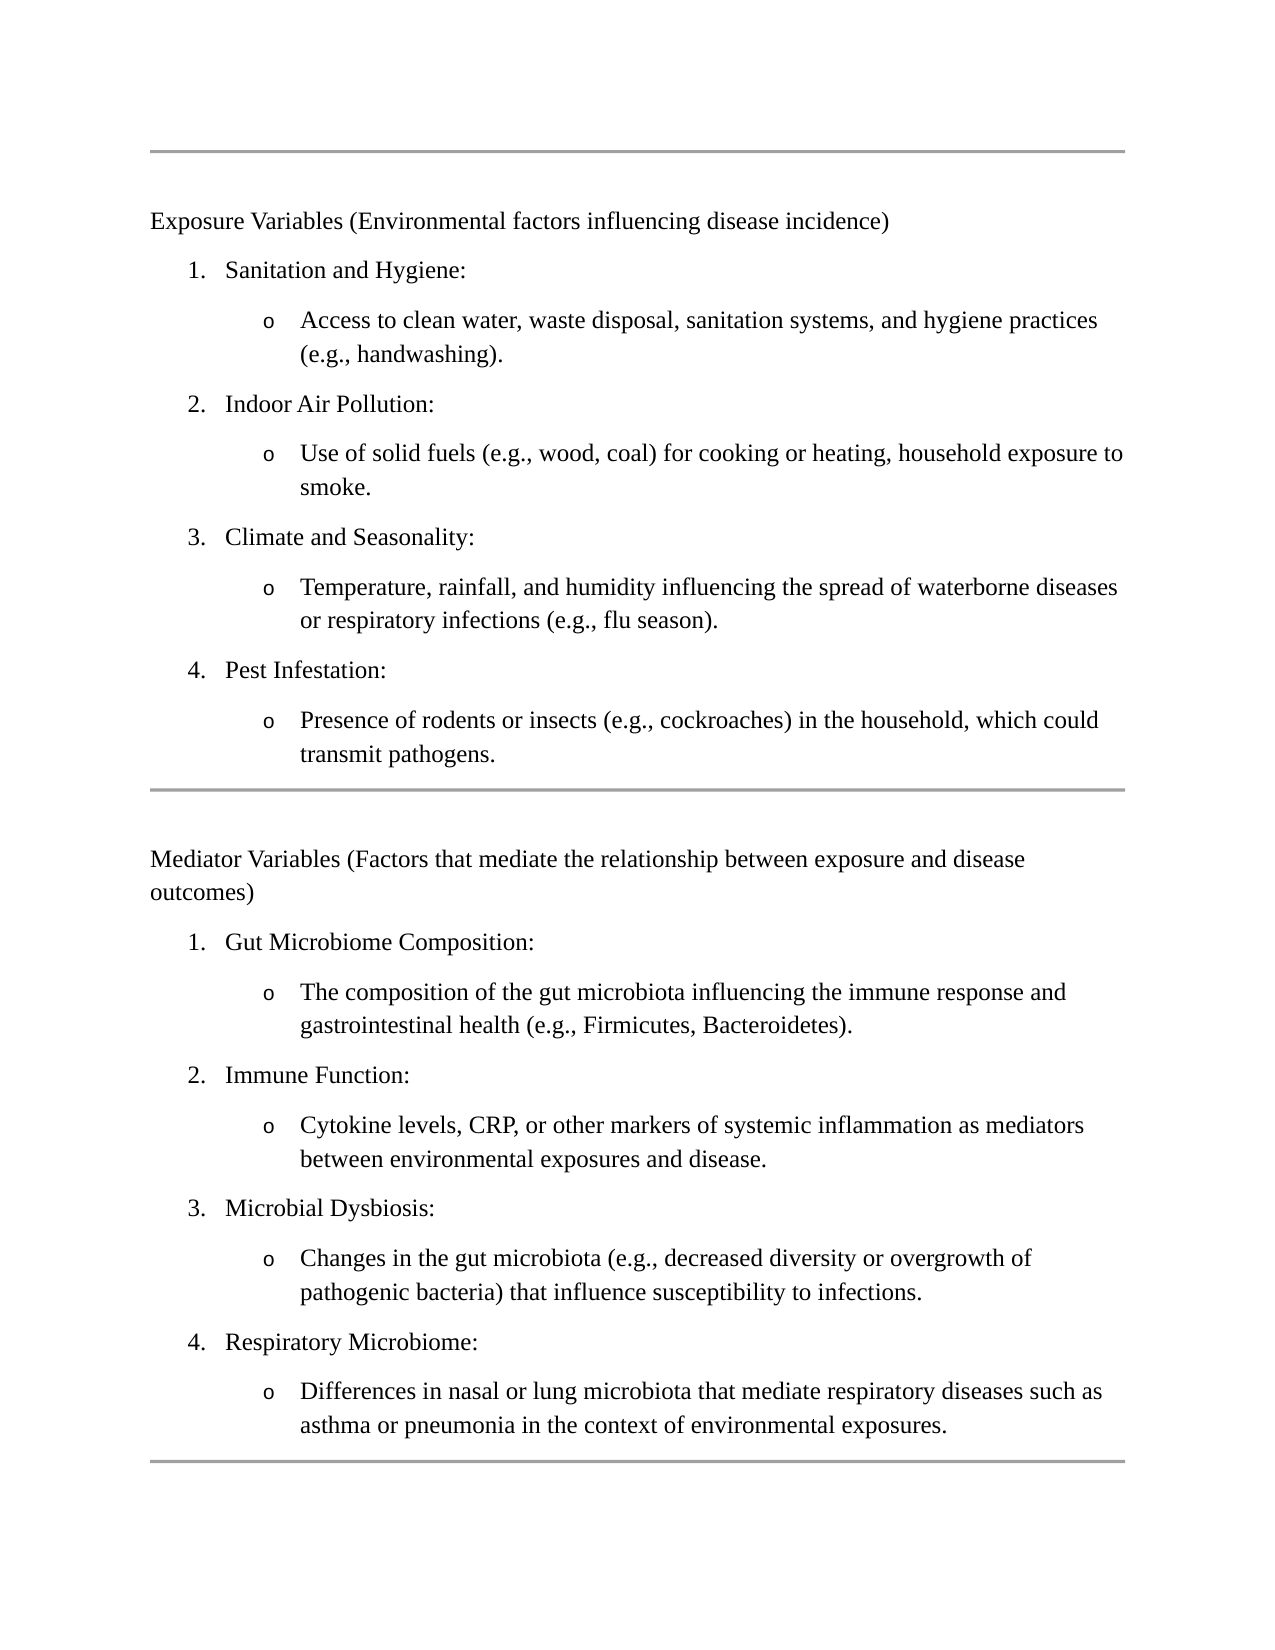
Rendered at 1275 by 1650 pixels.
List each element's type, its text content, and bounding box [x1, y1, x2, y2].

list Immune Function: [187, 1060, 1125, 1089]
text Exposure Variables (Environmental factors influencing disease incidence) [150, 206, 1125, 234]
list Pest Infestation: [187, 655, 1125, 684]
list Cytokine levels, CRP, or other markers of systemic inflammation as mediators between environmental exposures and disease. [262, 1110, 1125, 1172]
list The composition of the gut microbiota influencing the immune response and gastrointestinal health (e.g., Firmicutes, Bacteroidetes). [262, 977, 1125, 1039]
list Respiratory Microbiome: [187, 1327, 1125, 1355]
list Indoor Air Pollution: [187, 389, 1125, 417]
list Microbial Dysbiosis: [187, 1193, 1125, 1222]
list Changes in the gut microbiota (e.g., decreased diversity or overgrowth of pathogenic bacteria) that influence susceptibility to infections. [262, 1243, 1125, 1306]
list Gut Microbiome Composition: [187, 927, 1125, 956]
text Mediator Variables (Factors that mediate the relationship between exposure and disease outcomes) [150, 844, 1125, 906]
list Climate and Seasonality: [187, 522, 1125, 551]
list Use of solid fuels (e.g., wood, coal) for cooking or heating, household exposure to smoke. [262, 438, 1125, 501]
list Temperature, rainfall, and humidity influencing the spread of waterborne diseases or respiratory infections (e.g., flu season). [262, 572, 1125, 634]
list Sanitation and Hygiene: [187, 256, 1125, 284]
list Access to clean water, waste disposal, sanitation systems, and hygiene practices (e.g., handwashing). [262, 305, 1125, 368]
list Differences in nasal or lung microbiota that mediate respiratory diseases such as asthma or pneumonia in the context of environmental exposures. [262, 1376, 1125, 1439]
list Presence of rodents or insects (e.g., cockroaches) in the household, which could transmit pathogens. [262, 705, 1125, 767]
